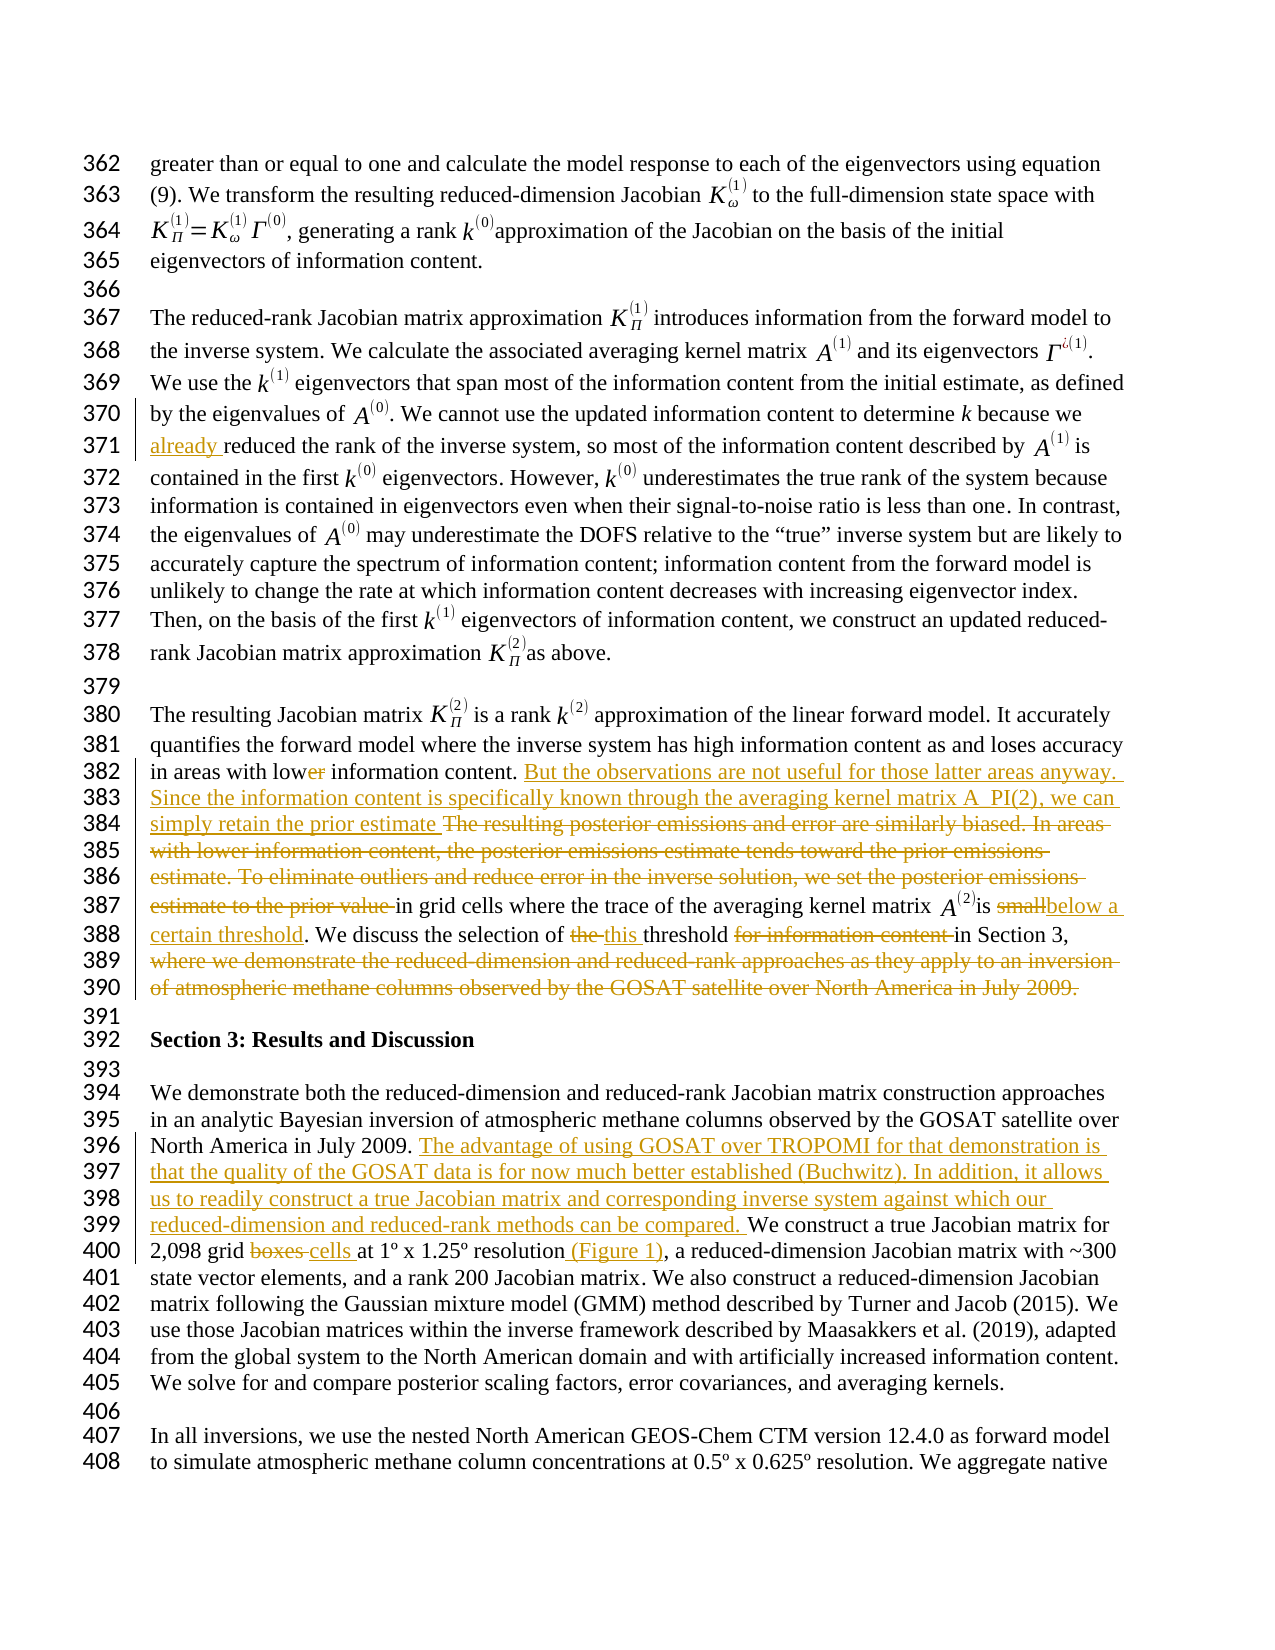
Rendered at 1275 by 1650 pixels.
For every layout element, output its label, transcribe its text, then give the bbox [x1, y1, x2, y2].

text Section 3: Results and Discussion [150, 1027, 1125, 1053]
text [150, 150, 1125, 273]
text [150, 1422, 1125, 1474]
text We demonstrate both the reduced-dimension and reduced-rank Jacobian matrix construction approaches in an analytic Bayesian inversion of atmospheric methane columns observed by the GOSAT satellite over North America in July 2009. We construct a true Jacobian matrix for 2,098 grid at 1º x 1.25º resolution, a reduced-dimension Jacobian matrix with ~300 state vector elements, and a rank 200 Jacobian matrix. We also construct a reduced-dimension Jacobian matrix following the Gaussian mixture model (GMM) method described by Turner and Jacob (2015). We use those Jacobian matrices within the inverse framework described by Maasakkers et al. (2019), adapted from the global system to the North American domain and with artificially increased information content. We solve for and compare posterior scaling factors, error covariances, and averaging kernels. [150, 1079, 1125, 1396]
text The reduced-rank Jacobian matrix approximation introduces information from the forward model to the inverse system. We calculate the associated averaging kernel matrix and its eigenvectors . We use the eigenvectors that span most of the information content from the initial estimate, as defined by the eigenvalues of . We cannot use the updated information content to determine k because we reduced the rank of the inverse system, so most of the information content described by is contained in the first eigenvectors. However, underestimates the true rank of the system because information is contained in eigenvectors even when their signal-to-noise ratio is less than one. In contrast, the eigenvalues of may underestimate the DOFS relative to the “true” inverse system but are likely to accurately capture the spectrum of information content; information content from the forward model is unlikely to change the rate at which information content decreases with increasing eigenvector index. Then, on the basis of the first eigenvectors of information content, we construct an updated reduced-rank Jacobian matrix approximation as above. [150, 299, 1125, 670]
text The resulting Jacobian matrix is a rank approximation of the linear forward model. It accurately quantifies the forward model where the inverse system has high information content as and loses accuracy in areas with low information content. in grid cells where the trace of the averaging kernel matrix is . We discuss the selection of threshold in Section 3, [150, 696, 1125, 1000]
